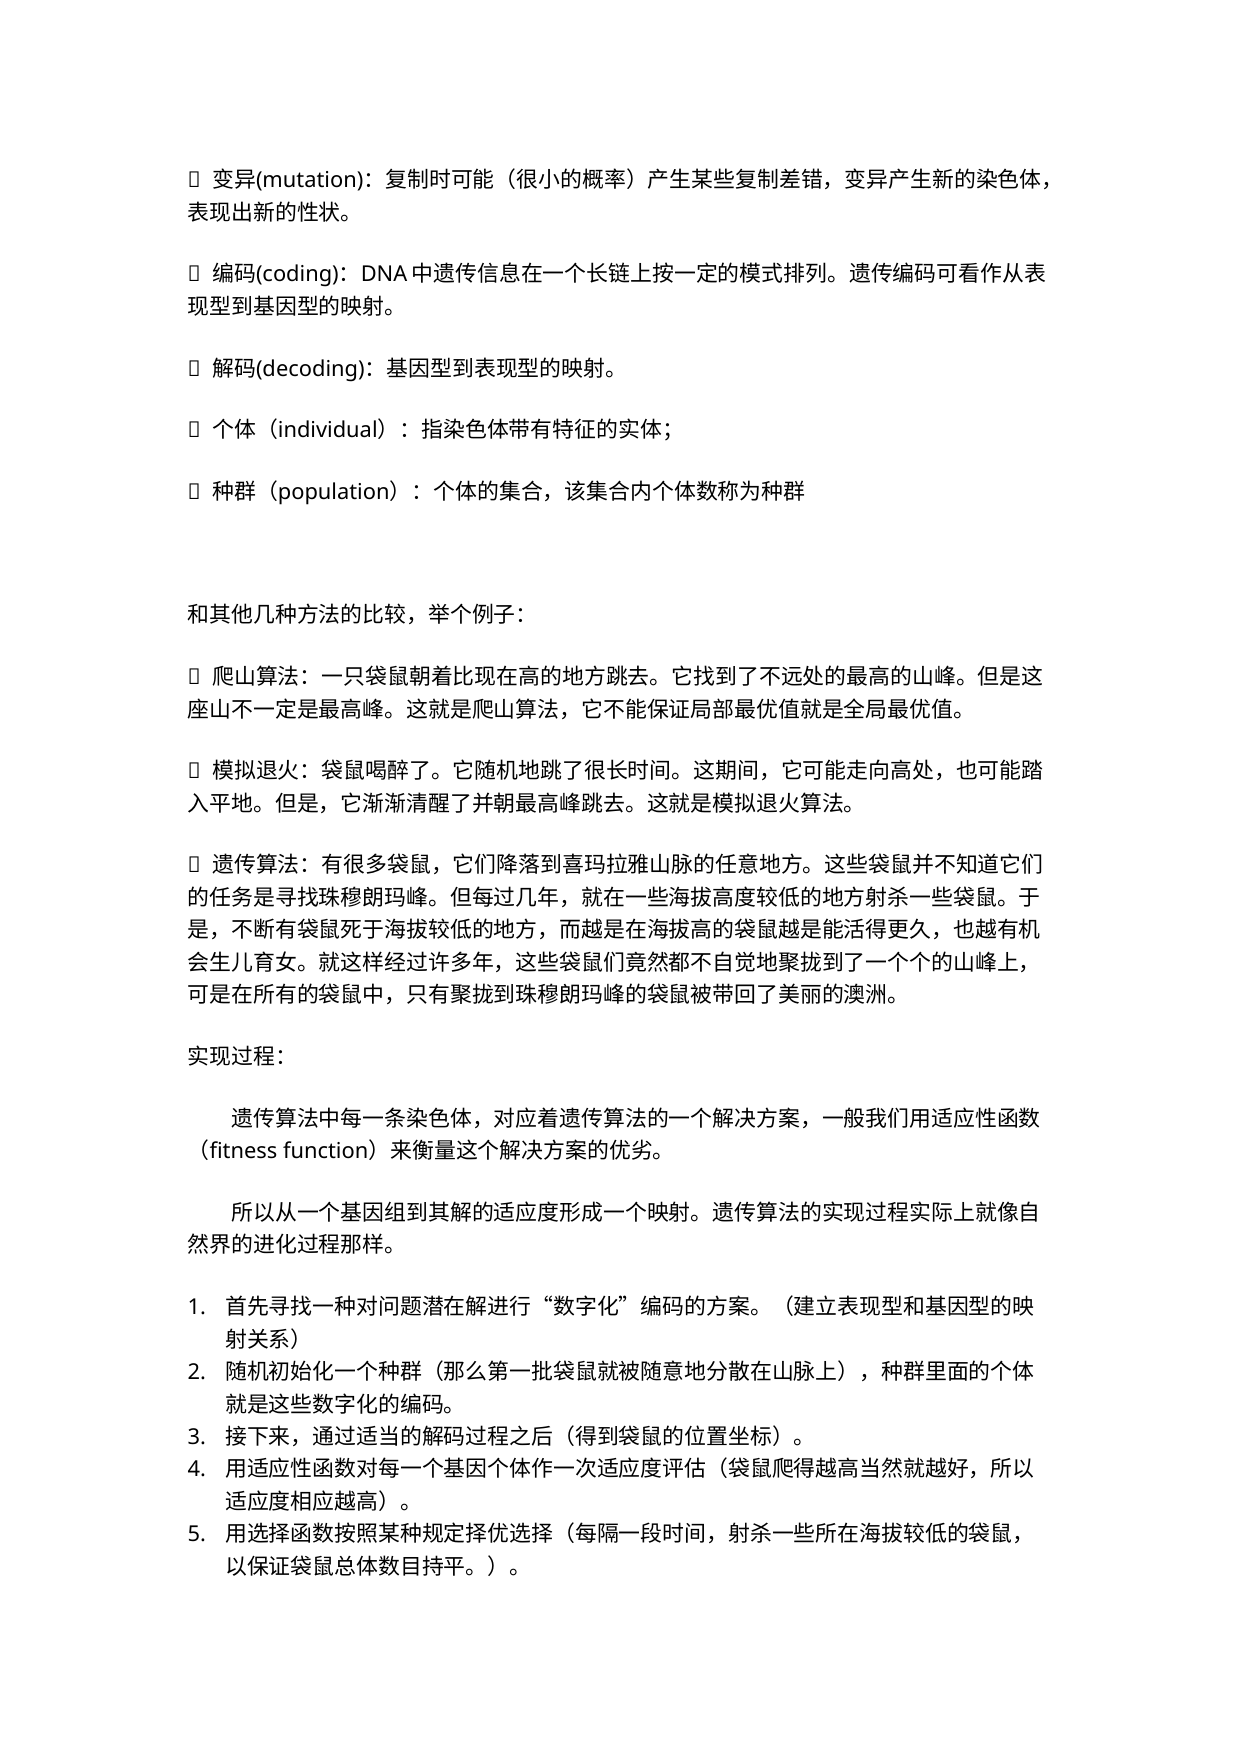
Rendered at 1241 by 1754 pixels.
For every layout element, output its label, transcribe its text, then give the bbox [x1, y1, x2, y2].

text  个体（individual）：指染色体带有特征的实体； [187, 412, 1053, 444]
text  编码(coding)：DNA中遗传信息在一个长链上按一定的模式排列。遗传编码可看作从表现型到基因型的映射。 [187, 256, 1053, 321]
list 用选择函数按照某种规定择优选择（每隔一段时间，射杀一些所在海拔较低的袋鼠，以保证袋鼠总体数目持平。）。 [187, 1516, 1053, 1581]
text  爬山算法：一只袋鼠朝着比现在高的地方跳去。它找到了不远处的最高的山峰。但是这座山不一定是最高峰。这就是爬山算法，它不能保证局部最优值就是全局最优值。 [187, 659, 1053, 724]
text  模拟退火：袋鼠喝醉了。它随机地跳了很长时间。这期间，它可能走向高处，也可能踏入平地。但是，它渐渐清醒了并朝最高峰跳去。这就是模拟退火算法。 [187, 753, 1053, 818]
list 接下来，通过适当的解码过程之后（得到袋鼠的位置坐标）。 [187, 1419, 1053, 1451]
text  解码(decoding)：基因型到表现型的映射。 [187, 350, 1053, 383]
text  遗传算法：有很多袋鼠，它们降落到喜玛拉雅山脉的任意地方。这些袋鼠并不知道它们的任务是寻找珠穆朗玛峰。但每过几年，就在一些海拔高度较低的地方射杀一些袋鼠。于是，不断有袋鼠死于海拔较低的地方，而越是在海拔高的袋鼠越是能活得更久，也越有机会生儿育女。就这样经过许多年，这些袋鼠们竟然都不自觉地聚拢到了一个个的山峰上，可是在所有的袋鼠中，只有聚拢到珠穆朗玛峰的袋鼠被带回了美丽的澳洲。 [187, 847, 1053, 1009]
list 用适应性函数对每一个基因个体作一次适应度评估（袋鼠爬得越高当然就越好，所以适应度相应越高）。 [187, 1451, 1053, 1516]
text 和其他几种方法的比较，举个例子： [187, 597, 1053, 629]
text 遗传算法中每一条染色体，对应着遗传算法的一个解决方案，一般我们用适应性函数（fitness function）来衡量这个解决方案的优劣。 [187, 1100, 1053, 1165]
text  变异(mutation)：复制时可能（很小的概率）产生某些复制差错，变异产生新的染色体，表现出新的性状。 [187, 162, 1053, 227]
list 首先寻找一种对问题潜在解进行“数字化”编码的方案。（建立表现型和基因型的映射关系） [187, 1289, 1053, 1354]
text  种群（population）：个体的集合，该集合内个体数称为种群 [187, 474, 1053, 506]
list 随机初始化一个种群（那么第一批袋鼠就被随意地分散在山脉上），种群里面的个体就是这些数字化的编码。 [187, 1354, 1053, 1419]
text 实现过程： [187, 1039, 1053, 1071]
text 所以从一个基因组到其解的适应度形成一个映射。遗传算法的实现过程实际上就像自然界的进化过程那样。 [187, 1194, 1053, 1259]
